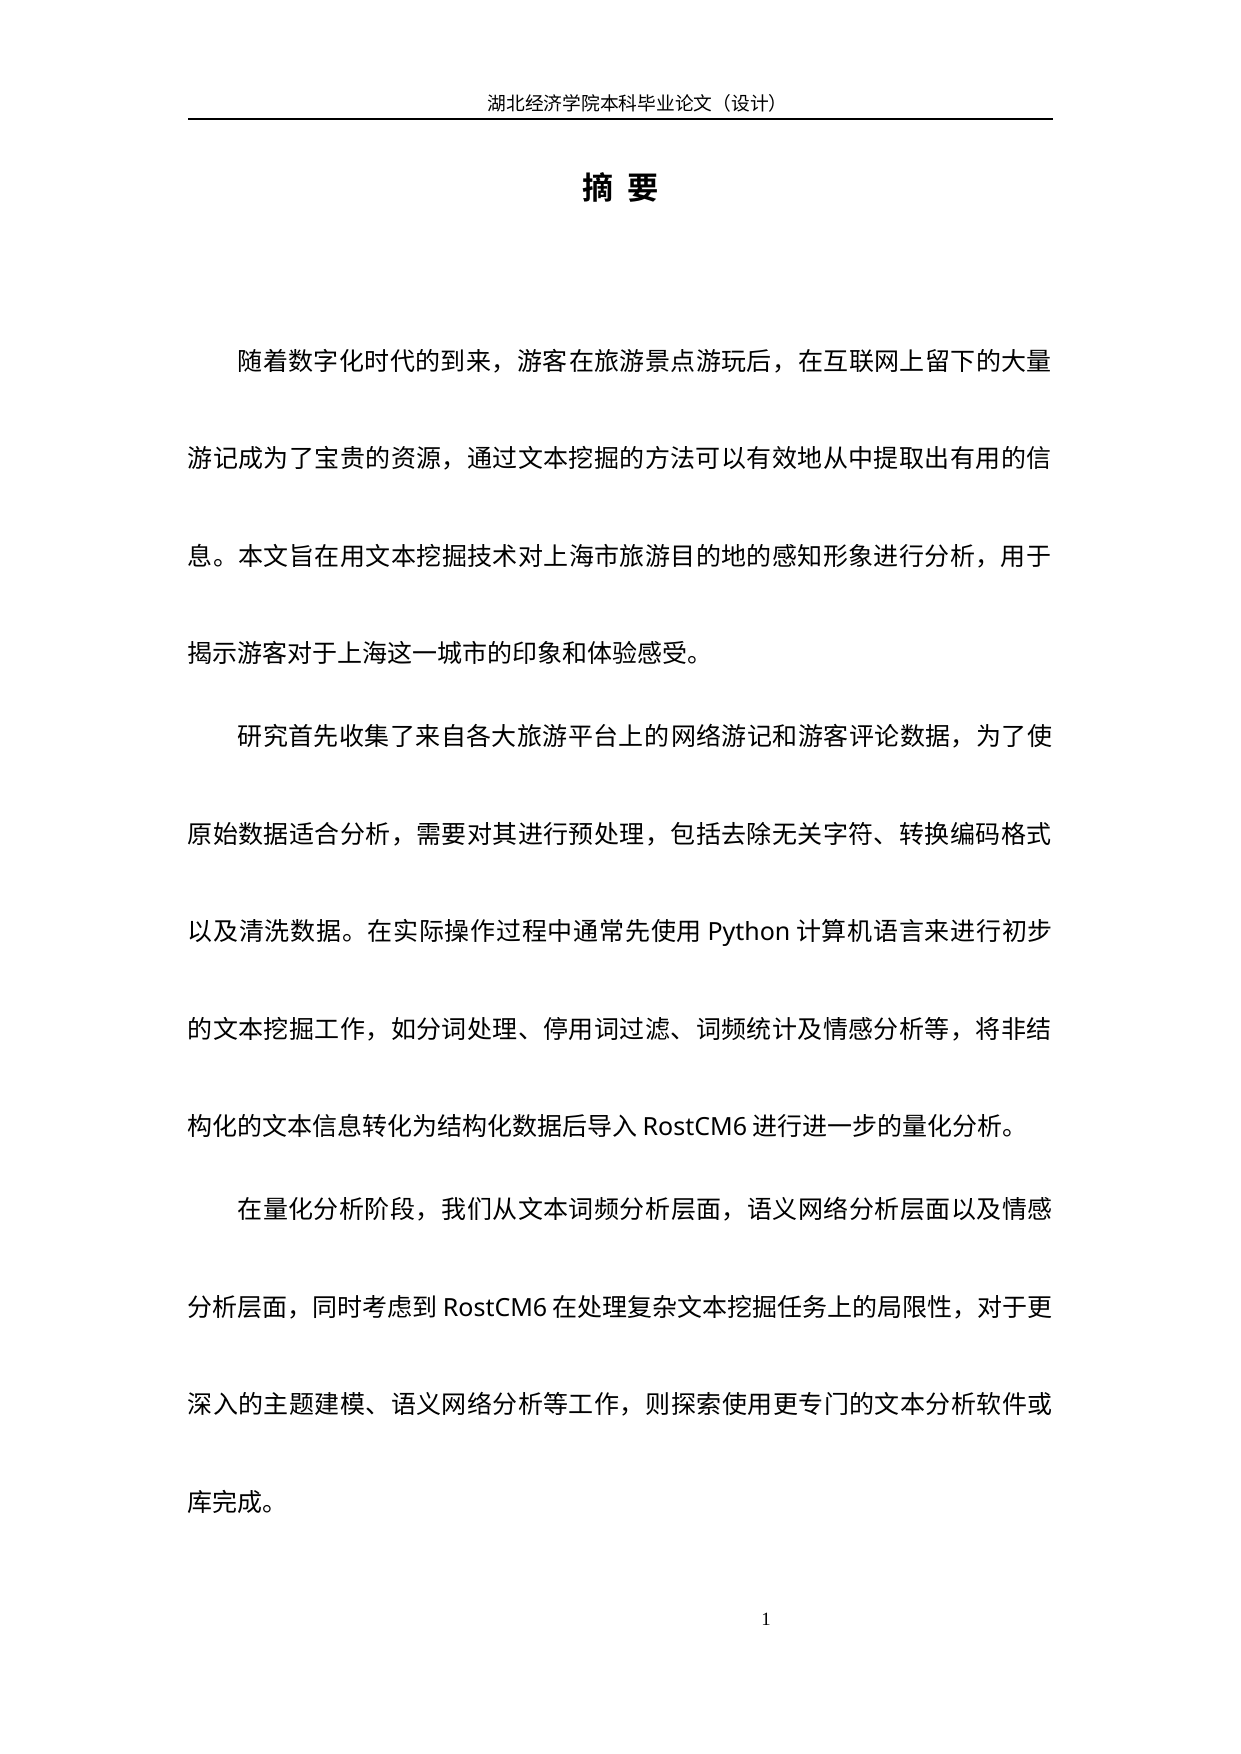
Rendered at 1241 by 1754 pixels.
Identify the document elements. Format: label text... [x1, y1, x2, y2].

text 研究首先收集了来自各大旅游平台上的网络游记和游客评论数据，为了使原始数据适合分析，需要对其进行预处理，包括去除无关字符、转换编码格式以及清洗数据。在实际操作过程中通常先使用Python计算机语言来进行初步的文本挖掘工作，如分词处理、停用词过滤、词频统计及情感分析等，将非结构化的文本信息转化为结构化数据后导入RostCM6进行进一步的量化分析。 [187, 702, 1053, 1157]
text 随着数字化时代的到来，游客在旅游景点游玩后，在互联网上留下的大量游记成为了宝贵的资源，通过文本挖掘的方法可以有效地从中提取出有用的信息。本文旨在用文本挖掘技术对上海市旅游目的地的感知形象进行分析，用于揭示游客对于上海这一城市的印象和体验感受。 [187, 327, 1053, 684]
text 在量化分析阶段，我们从文本词频分析层面，语义网络分析层面以及情感分析层面，同时考虑到RostCM6在处理复杂文本挖掘任务上的局限性，对于更深入的主题建模、语义网络分析等工作，则探索使用更专门的文本分析软件或库完成。 [187, 1176, 1053, 1533]
text 摘 要 [187, 153, 1053, 218]
